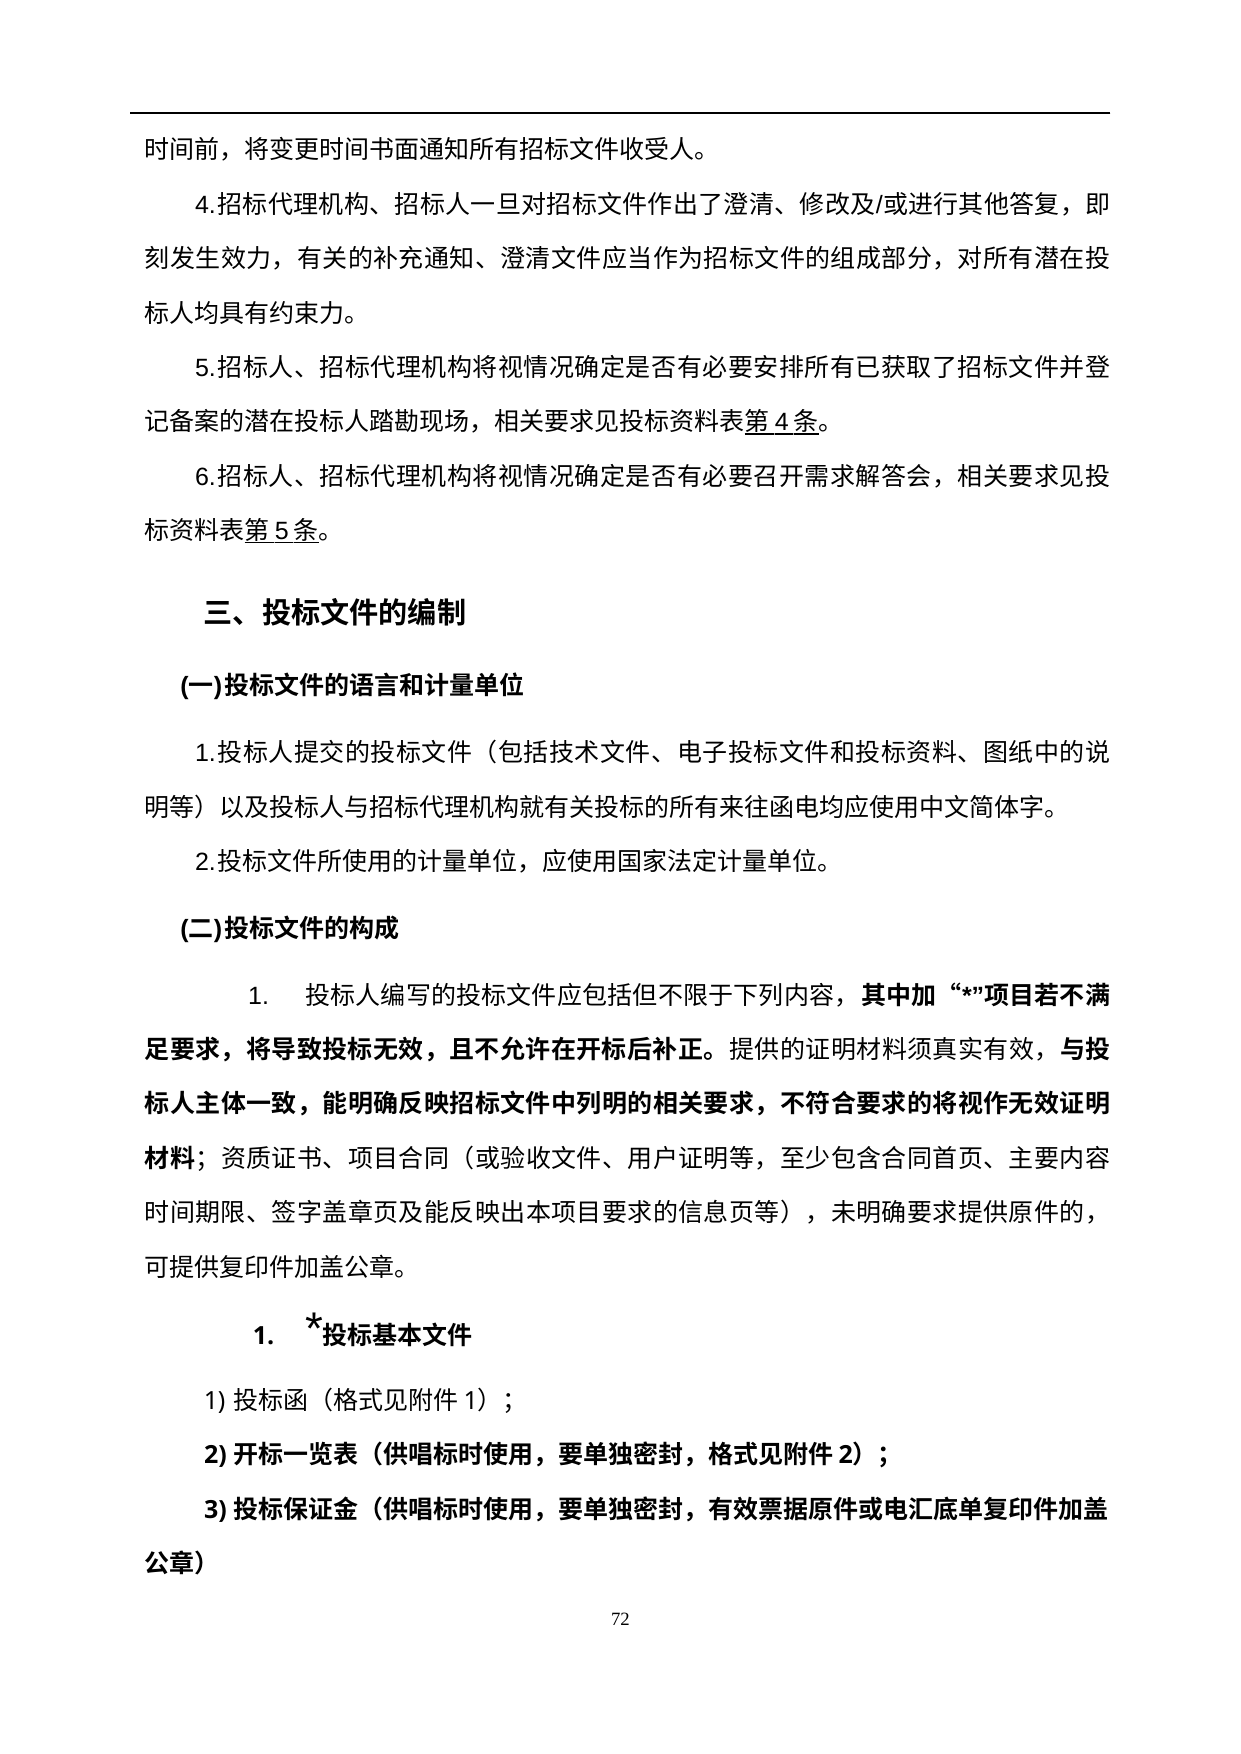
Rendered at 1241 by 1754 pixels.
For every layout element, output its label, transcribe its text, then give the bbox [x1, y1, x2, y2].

list 招标人、招标代理机构将视情况确定是否有必要安排所有已获取了招标文件并登记备案的潜在投标人踏勘现场，相关要求见投标资料表第4条。 [144, 347, 1110, 438]
list 开标一览表（供唱标时使用，要单独密封，格式见附件2）； [144, 1435, 1110, 1471]
list 投标文件所使用的计量单位，应使用国家法定计量单位。 [144, 841, 1110, 878]
list 投标文件的构成 [180, 908, 1110, 944]
list 招标人、招标代理机构将视情况确定是否有必要召开需求解答会，相关要求见投标资料表第5条。 [144, 456, 1110, 547]
list 投标人编写的投标文件应包括但不限于下列内容，其中加“*”项目若不满足要求，将导致投标无效，且不允许在开标后补正。提供的证明材料须真实有效，与投标人主体一致，能明确反映招标文件中列明的相关要求，不符合要求的将视作无效证明材料；资质证书、项目合同（或验收文件、用户证明等，至少包含合同首页、主要内容、时间期限、签字盖章页及能反映出本项目要求的信息页等），未明确要求提供原件的，可提供复印件加盖公章。 [144, 975, 1110, 1283]
list *投标基本文件 [144, 1301, 1110, 1354]
list 投标保证金（供唱标时使用，要单独密封，有效票据原件或电汇底单复印件加盖公章） [144, 1489, 1110, 1580]
text 三、投标文件的编制 [144, 590, 1110, 632]
list 投标函（格式见附件1）； [144, 1381, 1110, 1417]
list 招标代理机构、招标人一旦对招标文件作出了澄清、修改及/或进行其他答复，即刻发生效力，有关的补充通知、澄清文件应当作为招标文件的组成部分，对所有潜在投标人均具有约束力。 [144, 184, 1110, 329]
list 投标人提交的投标文件（包括技术文件、电子投标文件和投标资料、图纸中的说明等）以及投标人与招标代理机构就有关投标的所有来往函电均应使用中文简体字。 [144, 733, 1110, 823]
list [144, 130, 1110, 166]
list 投标文件的语言和计量单位 [180, 666, 1110, 702]
